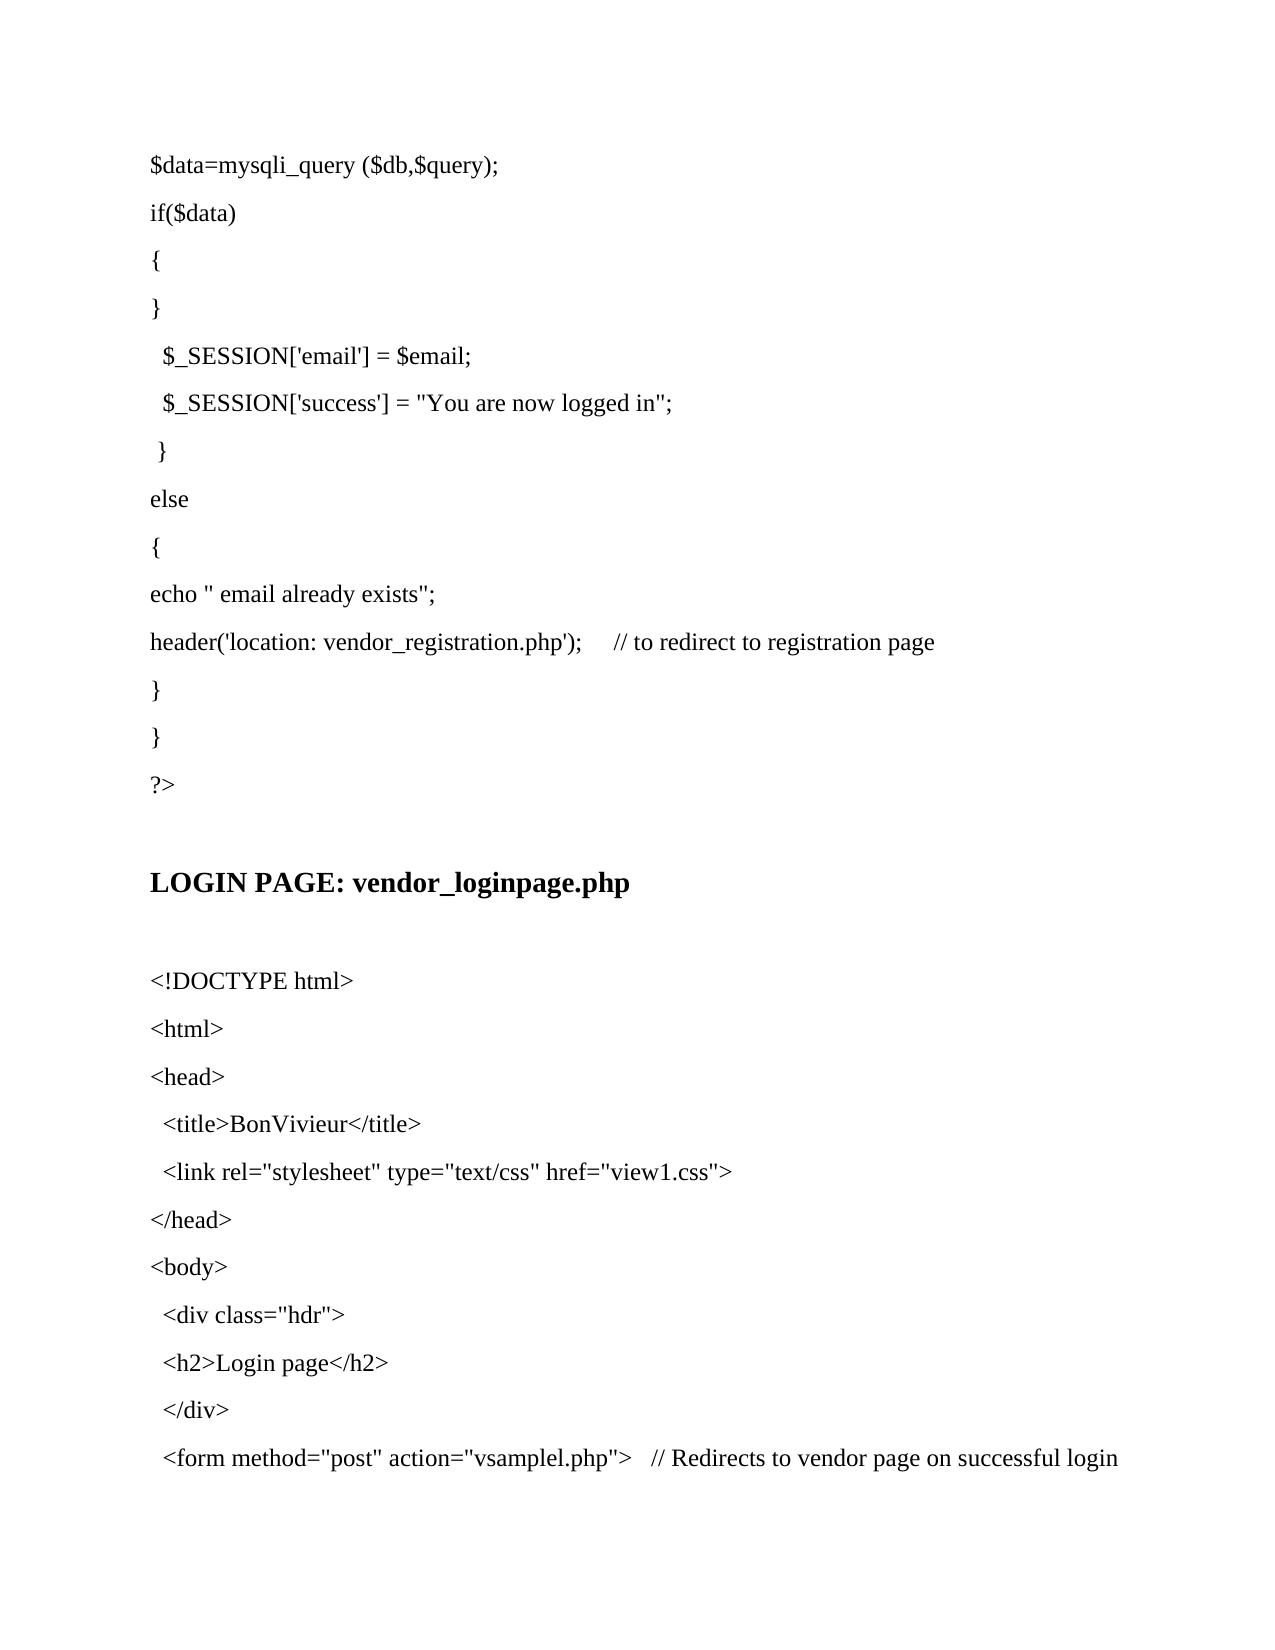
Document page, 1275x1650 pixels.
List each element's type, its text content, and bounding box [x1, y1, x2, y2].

text <html> [150, 1014, 1125, 1043]
text <body> [150, 1252, 1125, 1281]
text { [150, 532, 1125, 560]
text } [150, 722, 1125, 751]
text $_SESSION['email'] = $email; [150, 341, 1125, 369]
text } [150, 293, 1125, 322]
text <div class="hdr"> [150, 1300, 1125, 1329]
text </div> [150, 1396, 1125, 1424]
text if($data) [150, 198, 1125, 226]
text $_SESSION['success'] = "You are now logged in"; [150, 388, 1125, 417]
text } [150, 436, 1125, 465]
text LOGIN PAGE: vendor_loginpage.php [150, 866, 1125, 899]
text echo " email already exists"; [150, 579, 1125, 608]
text <h2>Login page</h2> [150, 1348, 1125, 1377]
text <!DOCTYPE html> [150, 966, 1125, 995]
text else [150, 484, 1125, 513]
text <form method="post" action="vsamplel.php"> // Redirects to vendor page on successful login [150, 1443, 1125, 1472]
text header('location: vendor_registration.php'); // to redirect to registration page [150, 627, 1125, 656]
text <head> [150, 1062, 1125, 1090]
text } [150, 675, 1125, 703]
text ?> [150, 770, 1125, 799]
text </head> [150, 1205, 1125, 1233]
text { [150, 245, 1125, 274]
text <title>BonVivieur</title> [150, 1109, 1125, 1138]
text <link rel="stylesheet" type="text/css" href="view1.css"> [150, 1157, 1125, 1186]
text $data=mysqli_query ($db,$query); [150, 150, 1125, 179]
